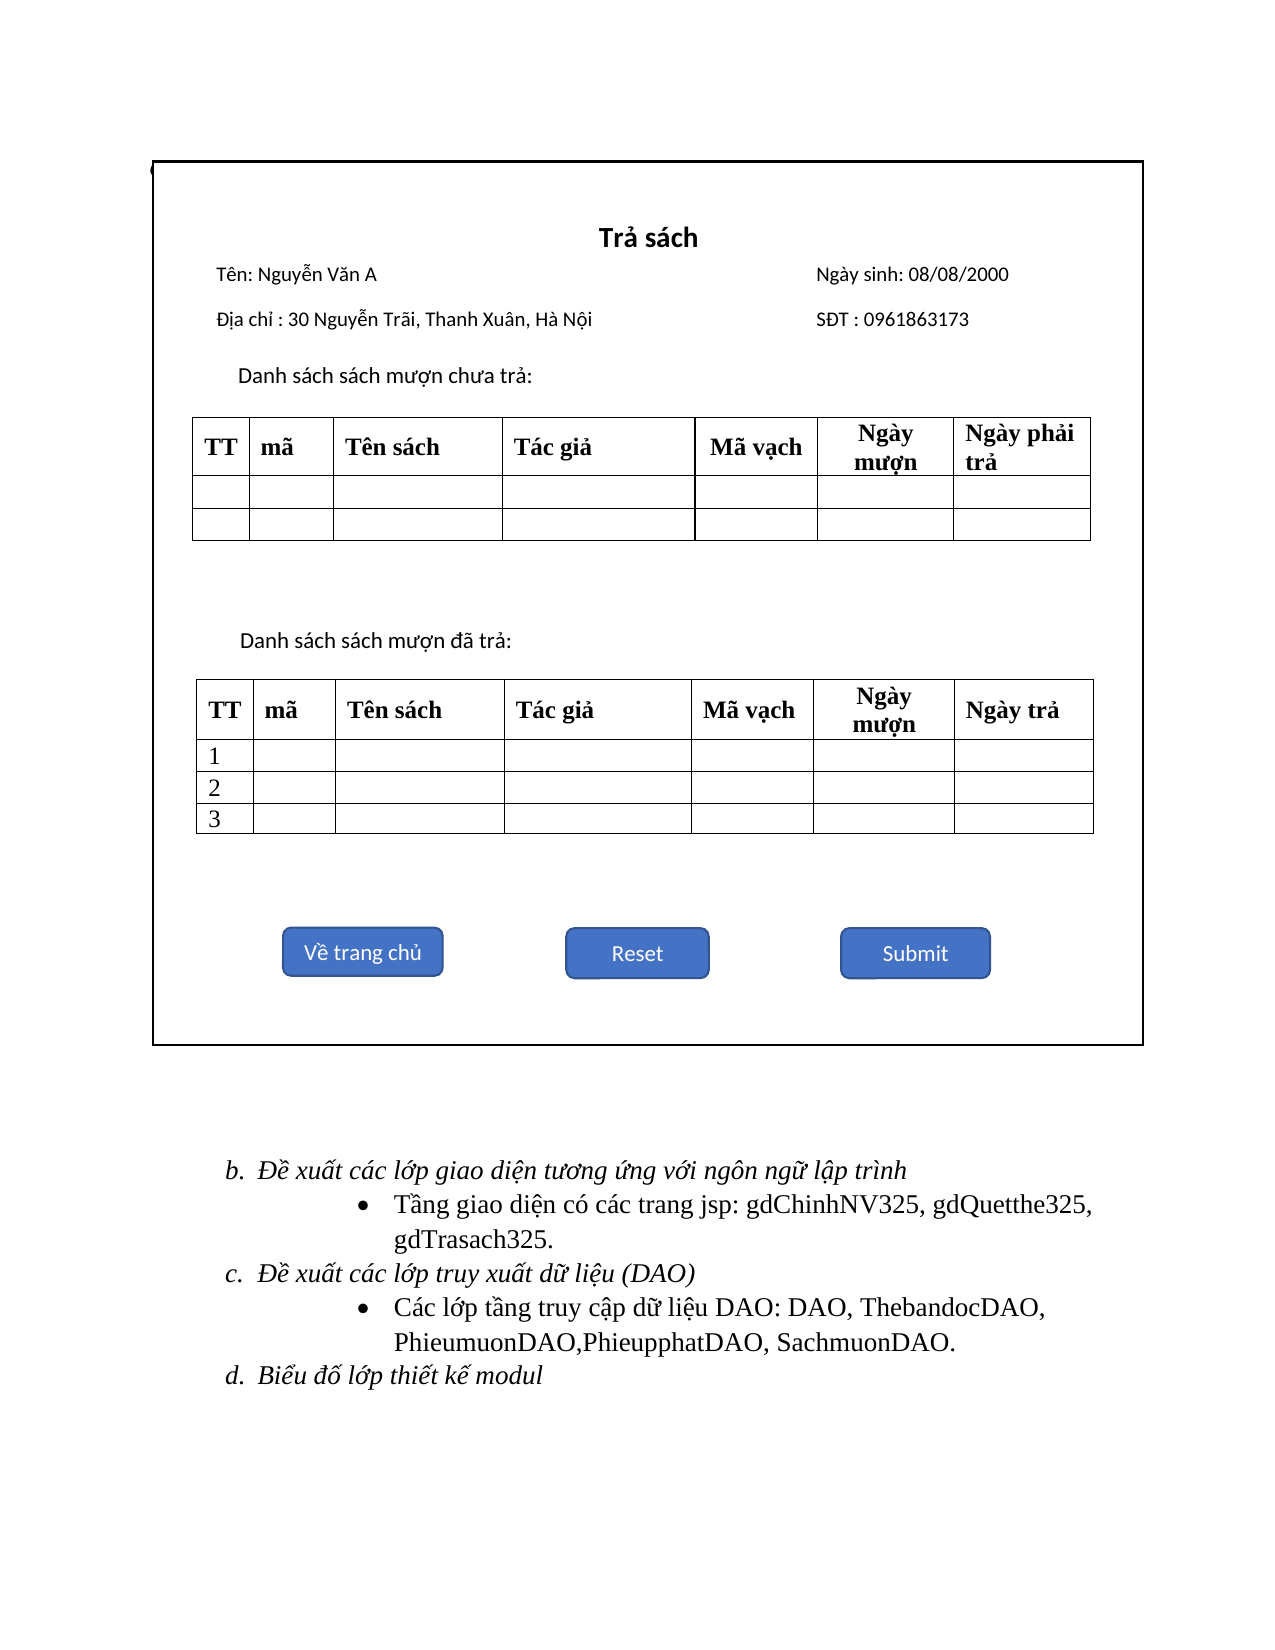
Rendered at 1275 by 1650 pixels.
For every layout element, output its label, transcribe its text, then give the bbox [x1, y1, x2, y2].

list Đề xuất các lớp giao diện tương ứng với ngôn ngữ lập trình [225, 1154, 1125, 1185]
list Biểu đố lớp thiết kế modul [225, 1359, 1125, 1390]
list Tầng giao diện có các trang jsp: gdChinhNV325, gdQuetthe325, gdTrasach325. [356, 1188, 1125, 1254]
text a [150, 150, 1125, 169]
list Các lớp tầng truy cập dữ liệu DAO: DAO, ThebandocDAO, PhieumuonDAO,PhieupphatDAO, SachmuonDAO. [356, 1290, 1125, 1357]
list Đề xuất các lớp truy xuất dữ liệu (DAO) [225, 1257, 1125, 1288]
